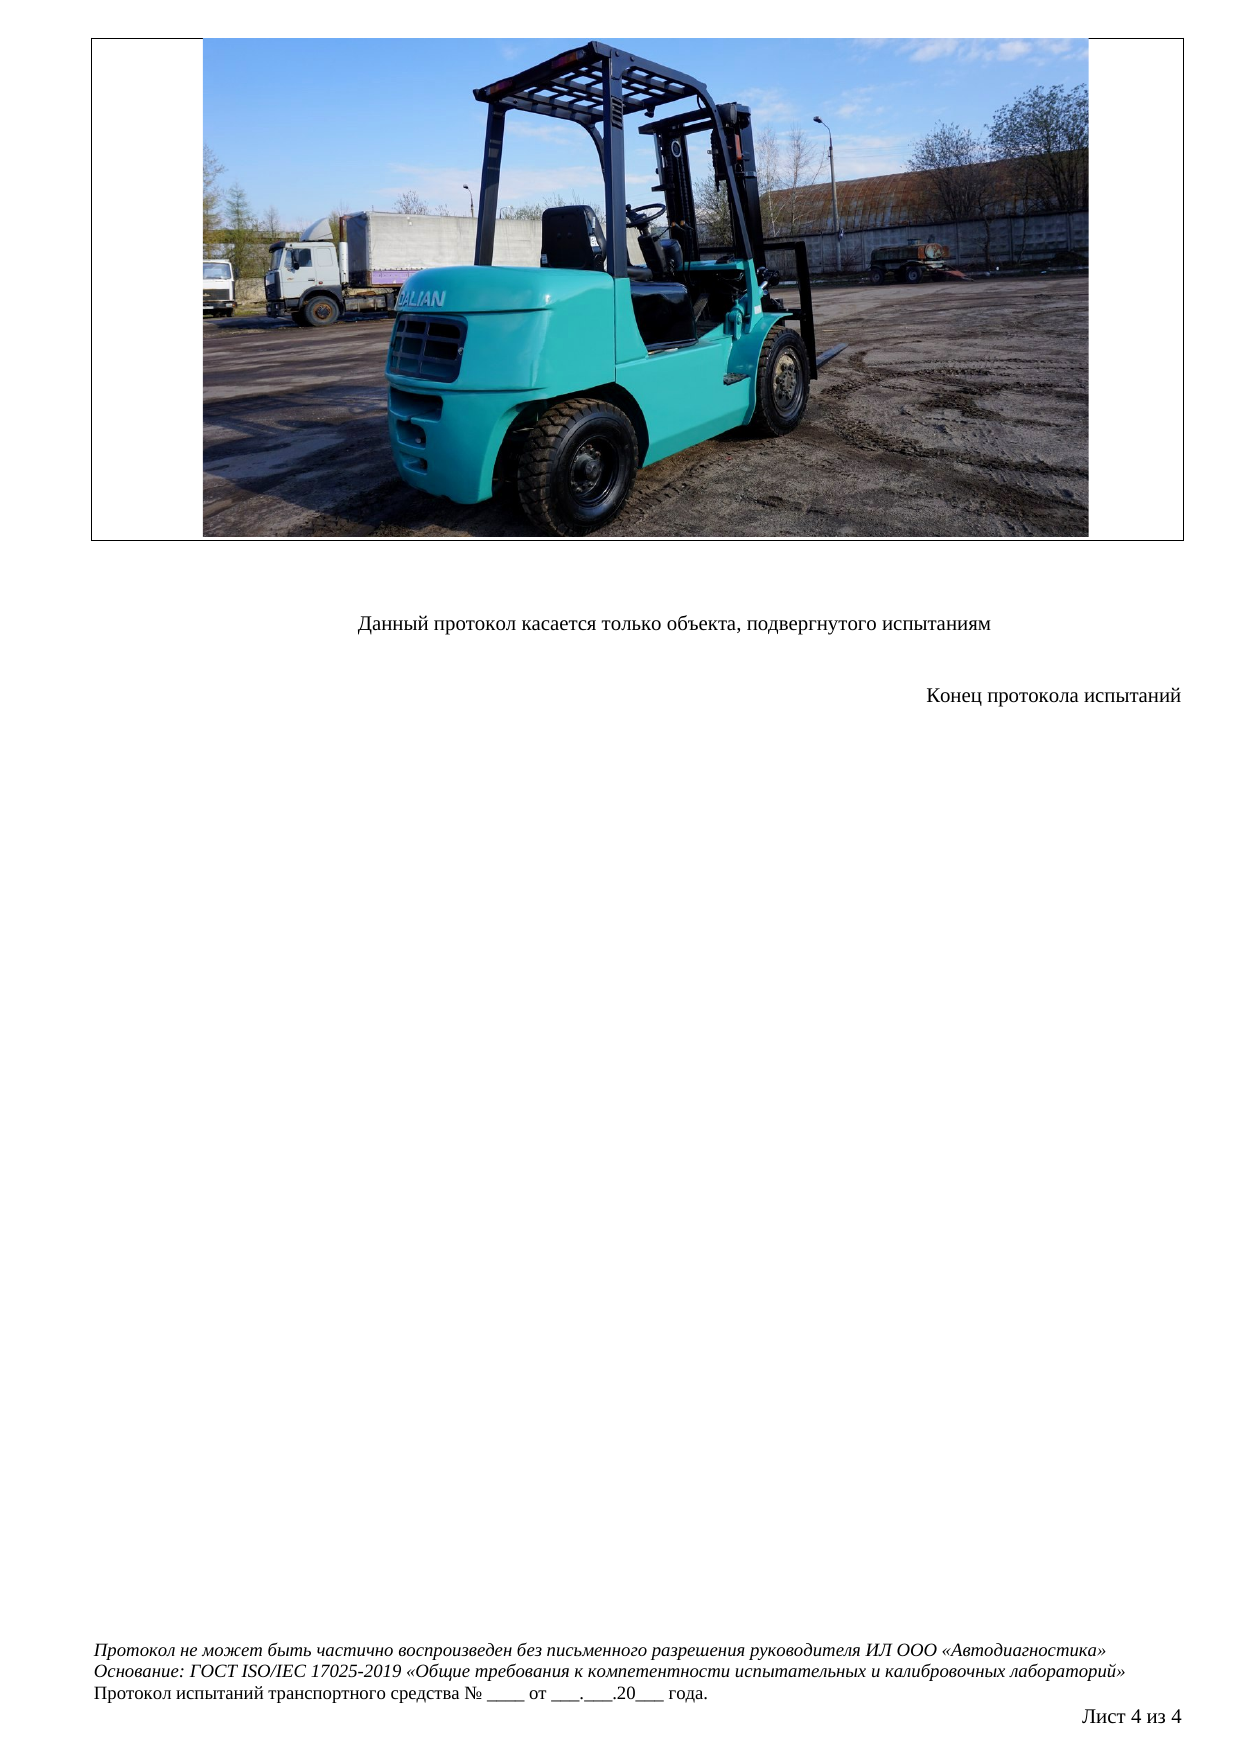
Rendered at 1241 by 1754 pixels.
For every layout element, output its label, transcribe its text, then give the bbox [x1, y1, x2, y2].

text Конец протокола испытаний [94, 683, 1181, 707]
table_header [92, 39, 1183, 540]
text Данный протокол касается только объекта, подвергнутого испытаниям [153, 610, 1122, 634]
picture [202, 38, 1089, 537]
